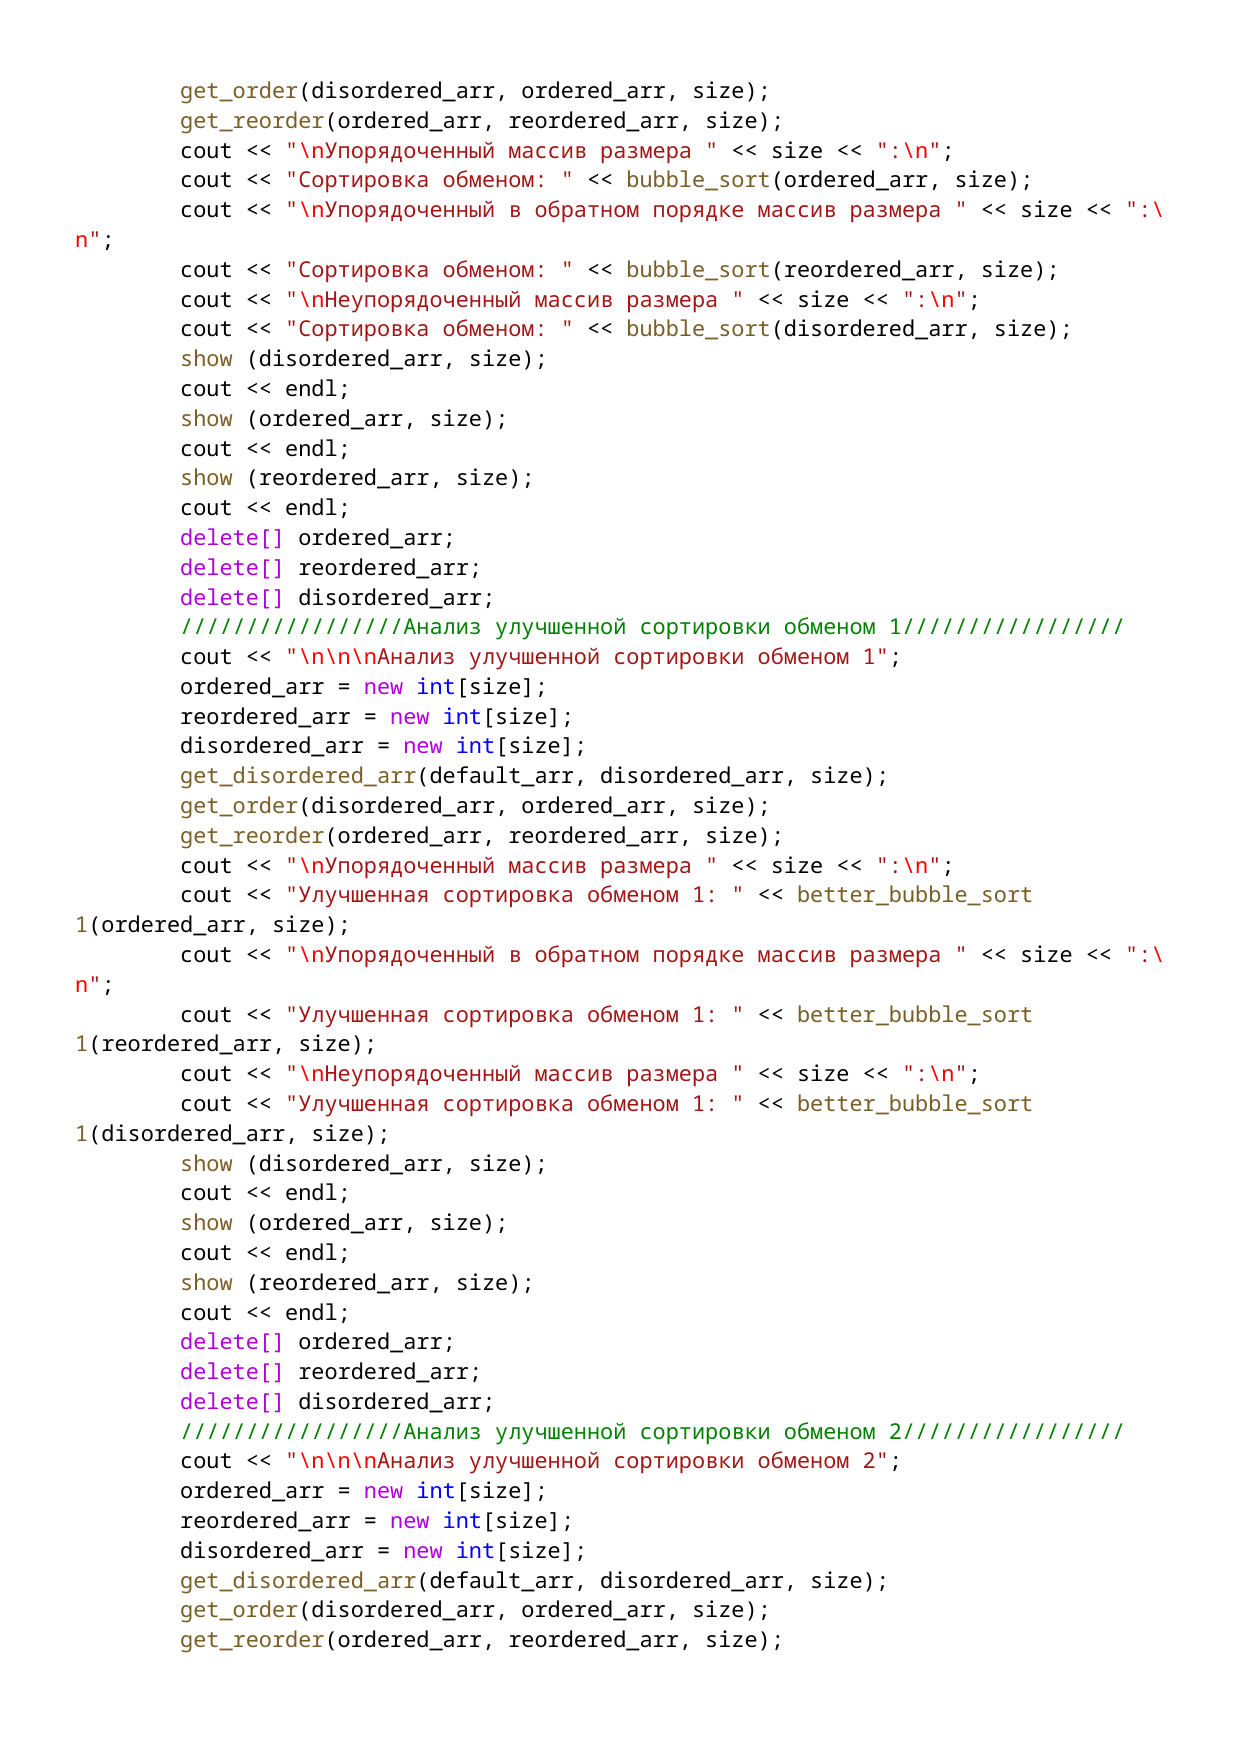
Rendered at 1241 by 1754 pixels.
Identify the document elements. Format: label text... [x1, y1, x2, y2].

text get_disordered_arr(default_arr, disordered_arr, size); [75, 760, 1165, 790]
text get_reorder(ordered_arr, reordered_arr, size); [75, 820, 1165, 849]
text cout << "\nУпорядоченный массив размера " << size << ":\n"; [75, 134, 1165, 164]
text disordered_arr = new int[size]; [75, 730, 1165, 760]
text disordered_arr = new int[size]; [75, 1535, 1165, 1564]
text show (reordered_arr, size); [75, 462, 1165, 492]
text show (ordered_arr, size); [75, 403, 1165, 432]
text get_order(disordered_arr, ordered_arr, size); [75, 790, 1165, 820]
text ordered_arr = new int[size]; [75, 1475, 1165, 1505]
text cout << "\nУпорядоченный массив размера " << size << ":\n"; [75, 849, 1165, 879]
text cout << endl; [75, 1237, 1165, 1267]
text /////////////////Анализ улучшенной сортировки обменом 1///////////////// [75, 611, 1165, 641]
text get_reorder(ordered_arr, reordered_arr, size); [75, 1624, 1165, 1654]
text reordered_arr = new int[size]; [75, 701, 1165, 730]
text cout << endl; [75, 1296, 1165, 1326]
text delete[] reordered_arr; [75, 552, 1165, 581]
text delete[] ordered_arr; [75, 1326, 1165, 1356]
text cout << "\nУпорядоченный в обратном порядке массив размера " << size << ":\n"; [75, 939, 1165, 998]
text /////////////////Анализ улучшенной сортировки обменом 2///////////////// [75, 1416, 1165, 1445]
text show (disordered_arr, size); [75, 343, 1165, 373]
text get_order(disordered_arr, ordered_arr, size); [75, 75, 1165, 105]
text delete[] disordered_arr; [75, 581, 1165, 611]
text cout << "Улучшенная сортировка обменом 1: " << better_bubble_sort1(ordered_arr, size); [75, 879, 1165, 939]
text ordered_arr = new int[size]; [75, 671, 1165, 701]
text cout << "\n\n\nАнализ улучшенной сортировки обменом 1"; [75, 641, 1165, 671]
text cout << "Сортировка обменом: " << bubble_sort(ordered_arr, size); [75, 164, 1165, 194]
text cout << "Сортировка обменом: " << bubble_sort(disordered_arr, size); [75, 313, 1165, 343]
text cout << endl; [75, 492, 1165, 522]
text reordered_arr = new int[size]; [75, 1505, 1165, 1535]
text cout << "Сортировка обменом: " << bubble_sort(reordered_arr, size); [75, 254, 1165, 283]
text show (disordered_arr, size); [75, 1147, 1165, 1177]
text cout << endl; [75, 1177, 1165, 1207]
text show (reordered_arr, size); [75, 1267, 1165, 1296]
text get_reorder(ordered_arr, reordered_arr, size); [75, 105, 1165, 134]
text delete[] disordered_arr; [75, 1386, 1165, 1416]
text get_disordered_arr(default_arr, disordered_arr, size); [75, 1564, 1165, 1594]
text show (ordered_arr, size); [75, 1207, 1165, 1237]
text cout << endl; [75, 432, 1165, 462]
text cout << "\nНеупорядоченный массив размера " << size << ":\n"; [75, 1058, 1165, 1088]
text cout << "\nУпорядоченный в обратном порядке массив размера " << size << ":\n"; [75, 194, 1165, 254]
text delete[] reordered_arr; [75, 1356, 1165, 1386]
text delete[] ordered_arr; [75, 522, 1165, 552]
text cout << "Улучшенная сортировка обменом 1: " << better_bubble_sort1(disordered_arr, size); [75, 1088, 1165, 1147]
text get_order(disordered_arr, ordered_arr, size); [75, 1594, 1165, 1624]
text cout << "\nНеупорядоченный массив размера " << size << ":\n"; [75, 283, 1165, 313]
text cout << "Улучшенная сортировка обменом 1: " << better_bubble_sort1(reordered_arr, size); [75, 998, 1165, 1058]
text cout << "\n\n\nАнализ улучшенной сортировки обменом 2"; [75, 1445, 1165, 1475]
text cout << endl; [75, 373, 1165, 403]
